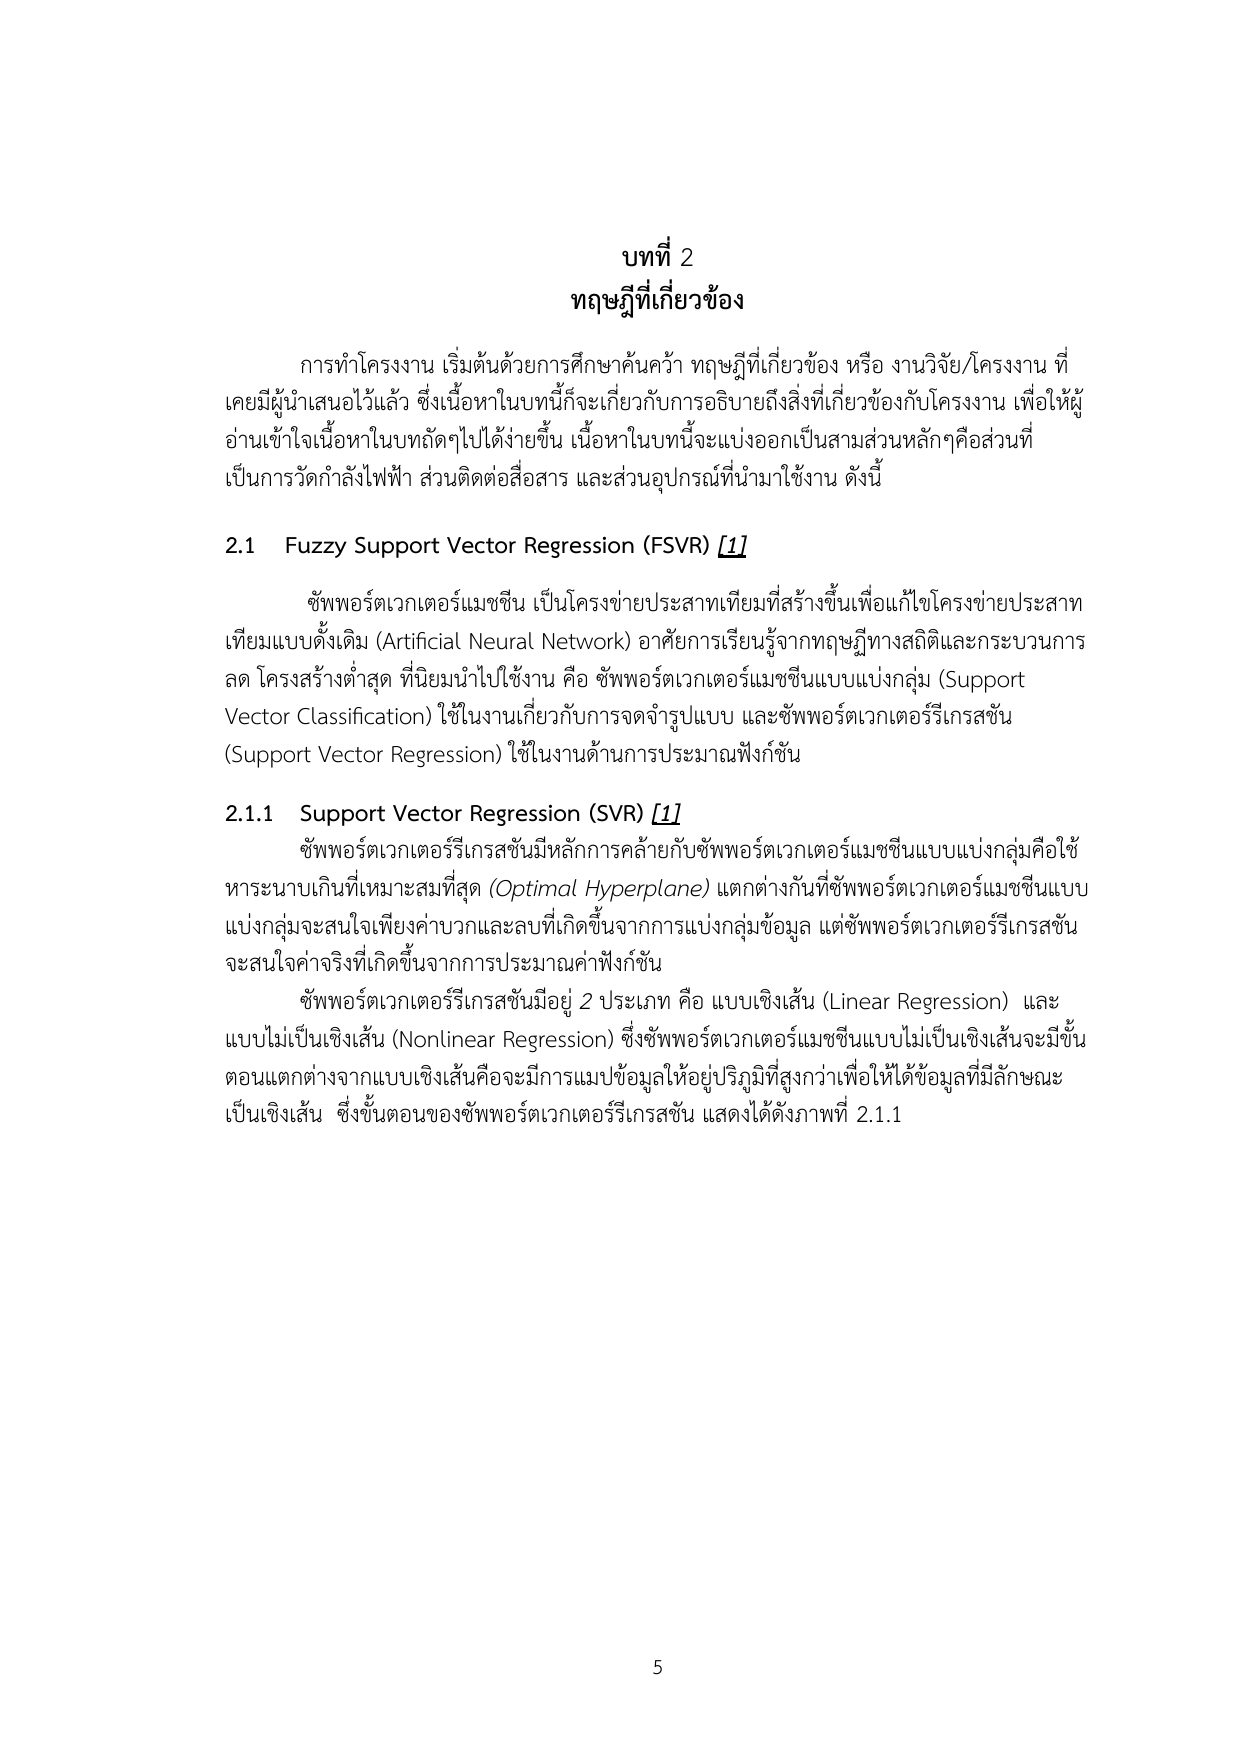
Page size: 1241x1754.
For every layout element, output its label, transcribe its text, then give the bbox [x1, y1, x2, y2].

subtitle Support Vector Regression (SVR) [1] [225, 792, 1090, 829]
text ซัพพอร์ตเวกเตอร์รีเกรสชันมีหลักการคล้ายกับซัพพอร์ตเวกเตอร์แมชชีนแบบแบ่งกลุ่มคือใช้หาระนาบเกินที่เหมาะสมที่สุด (Optimal Hyperplane) แตกต่างกันที่ซัพพอร์ตเวกเตอร์แมชชีนแบบแบ่งกลุ่มจะสนใจเพียงค่าบวกและลบที่เกิดขึ้นจากการแบ่งกลุ่มข้อมูล แต่ซัพพอร์ตเวกเตอร์รีเกรสชันจะสนใจค่าจริงที่เกิดขึ้นจากการประมาณค่าฟังก์ชัน [225, 829, 1090, 980]
subtitle ทฤษฎีที่เกี่ยวข้อง [225, 234, 1090, 319]
text การทำโครงงาน เริ่มต้นด้วยการศึกษาค้นคว้า ทฤษฎีที่เกี่ยวข้อง หรือ งานวิจัย/โครงงาน ที่เคยมีผู้นำเสนอไว้แล้ว ซึ่งเนื้อหาในบทนี้ก็จะเกี่ยวกับการอธิบายถึงสิ่งที่เกี่ยวข้องกับโครงงาน เพื่อให้ผู้อ่านเข้าใจเนื้อหาในบทถัดๆไปได้ง่ายขึ้น เนื้อหาในบทนี้จะแบ่งออกเป็นสามส่วนหลักๆคือส่วนที่เป็นการวัดกำลังไฟฟ้า ส่วนติดต่อสื่อสาร และส่วนอุปกรณ์ที่นำมาใช้งาน ดังนี้ [225, 344, 1090, 494]
text ซัพพอร์ตเวกเตอร์รีเกรสชันมีอยู่ 2 ประเภท คือ แบบเชิงเส้น (Linear Regression) และแบบไม่เป็นเชิงเส้น (Nonlinear Regression) ซึ่งซัพพอร์ตเวกเตอร์แมชชีนแบบไม่เป็นเชิงเส้นจะมีขั้นตอนแตกต่างจากแบบเชิงเส้นคือจะมีการแมปข้อมูลให้อยู่ปริภูมิที่สูงกว่าเพื่อให้ได้ข้อมูลที่มีลักษณะเป็นเชิงเส้น ซึ่งขั้นตอนของซัพพอร์ตเวกเตอร์รีเกรสชัน แสดงได้ดังภาพที่ 2.1.1 [225, 980, 1090, 1131]
text ซัพพอร์ตเวกเตอร์แมชชีน เป็นโครงข่ายประสาทเทียมที่สร้างขึ้นเพื่อแก้ไขโครงข่ายประสาทเทียมแบบดั้งเดิม (Artificial Neural Network) อาศัยการเรียนรู้จากทฤษฏีทางสถิติและกระบวนการลด โครงสร้างต่ำสุด ที่นิยมนำไปใช้งาน คือ ซัพพอร์ตเวกเตอร์แมชชีนแบบแบ่งกลุ่ม (Support Vector Classification) ใช้ในงานเกี่ยวกับการจดจำรูปแบบ และซัพพอร์ตเวกเตอร์รีเกรสชัน (Support Vector Regression) ใช้ในงานด้านการประมาณฟังก์ชัน [225, 582, 1090, 771]
subtitle Fuzzy Support Vector Regression (FSVR) [1] [225, 524, 1090, 561]
